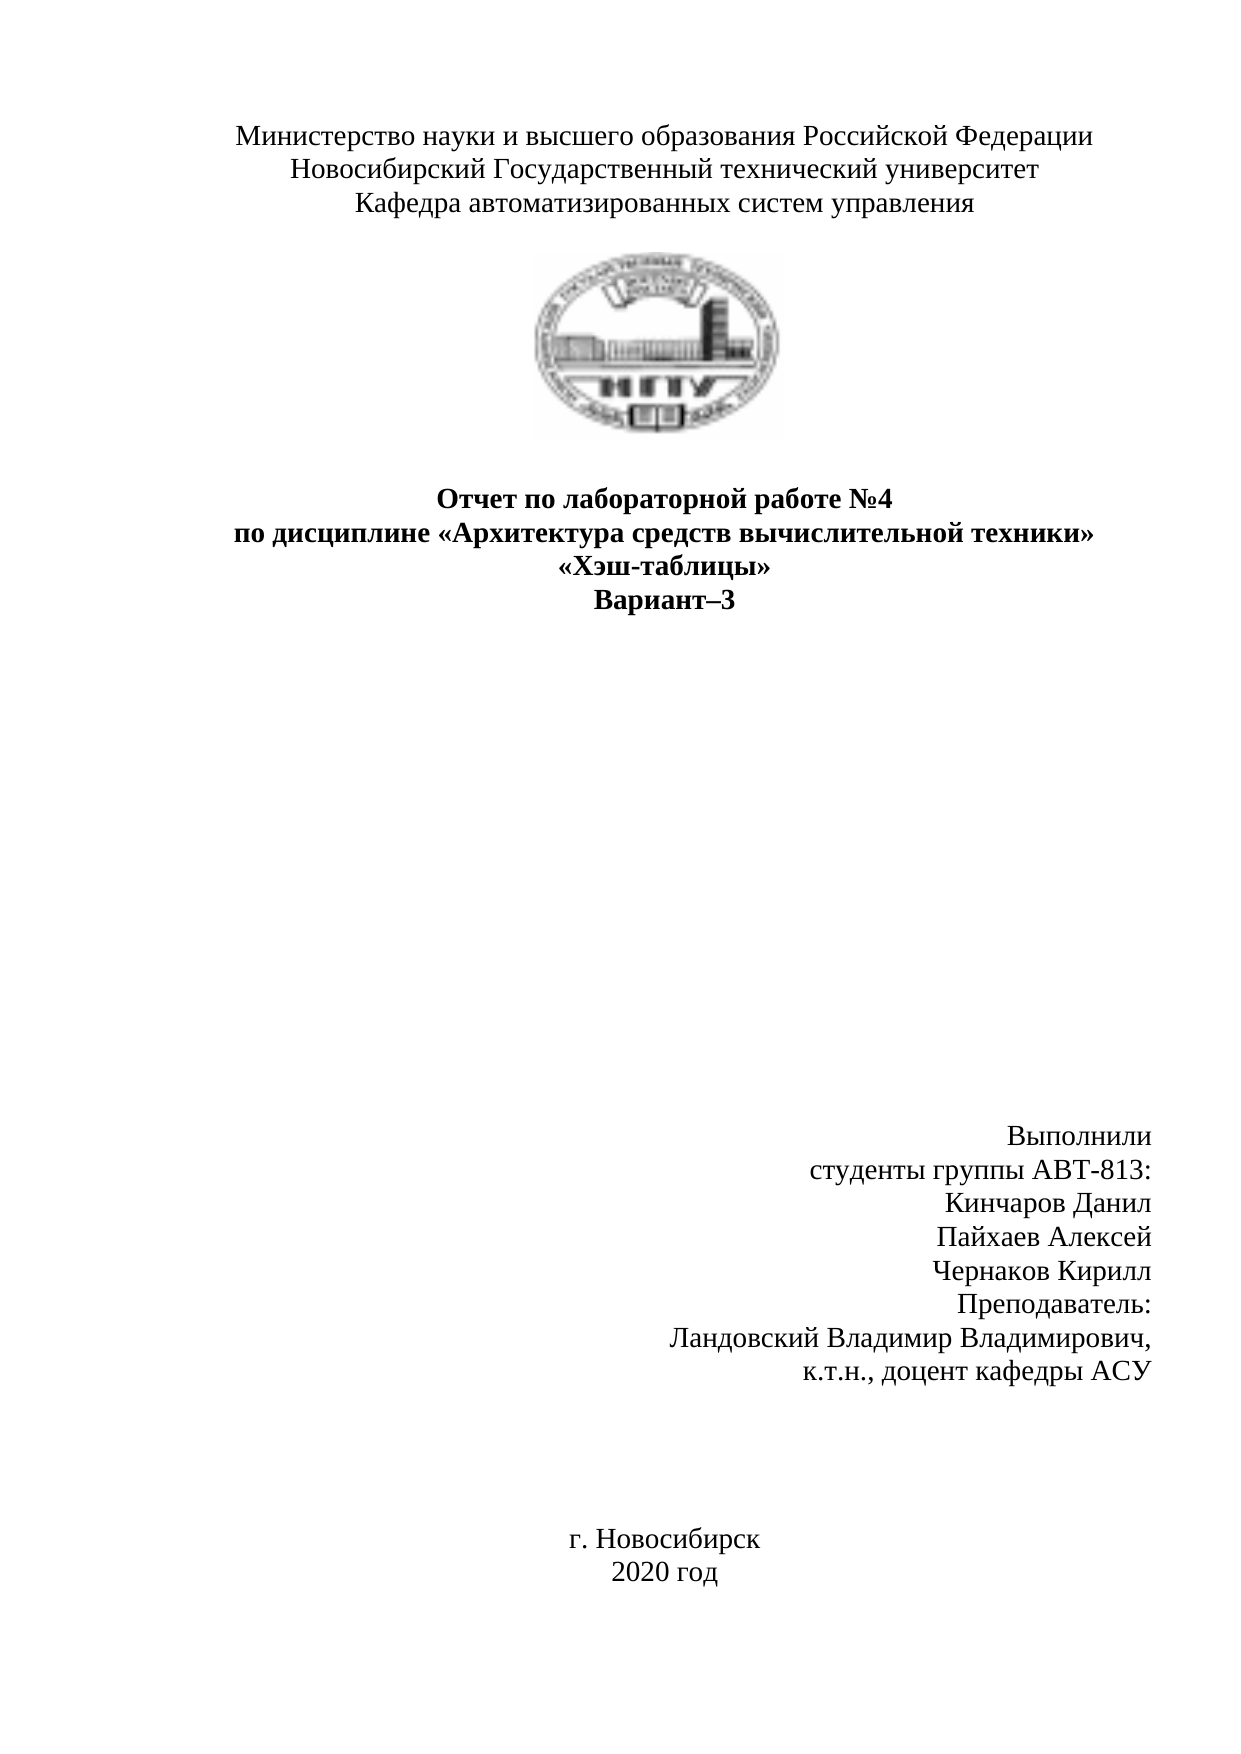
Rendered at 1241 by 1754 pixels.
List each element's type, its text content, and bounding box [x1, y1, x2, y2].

text Кафедра автоматизированных систем управления [177, 185, 1152, 219]
text по дисциплине «Архитектура средств вычислительной техники» [177, 515, 1152, 548]
text Выполнили [177, 1118, 1152, 1152]
text г. Новосибирск [177, 1521, 1152, 1554]
text Министерство науки и высшего образования Российской Федерации [177, 118, 1152, 152]
text Отчет по лабораторной работе №4 [177, 481, 1152, 515]
text к.т.н., доцент кафедры АСУ [177, 1353, 1152, 1387]
text Вариант–3 [177, 582, 1152, 615]
text Новосибирский Государственный технический университет [177, 152, 1152, 185]
text 2020 год [177, 1554, 1152, 1588]
text Ландовский Владимир Владимирович, [177, 1320, 1152, 1353]
text студенты группы АВТ-813: [177, 1152, 1152, 1186]
text Преподаватель: [177, 1286, 1152, 1320]
text «Хэш-таблицы» [177, 548, 1152, 582]
text Чернаков Кирилл [177, 1253, 1152, 1286]
text Кинчаров Данил [177, 1186, 1152, 1219]
text Пайхаев Алексей [177, 1219, 1152, 1253]
